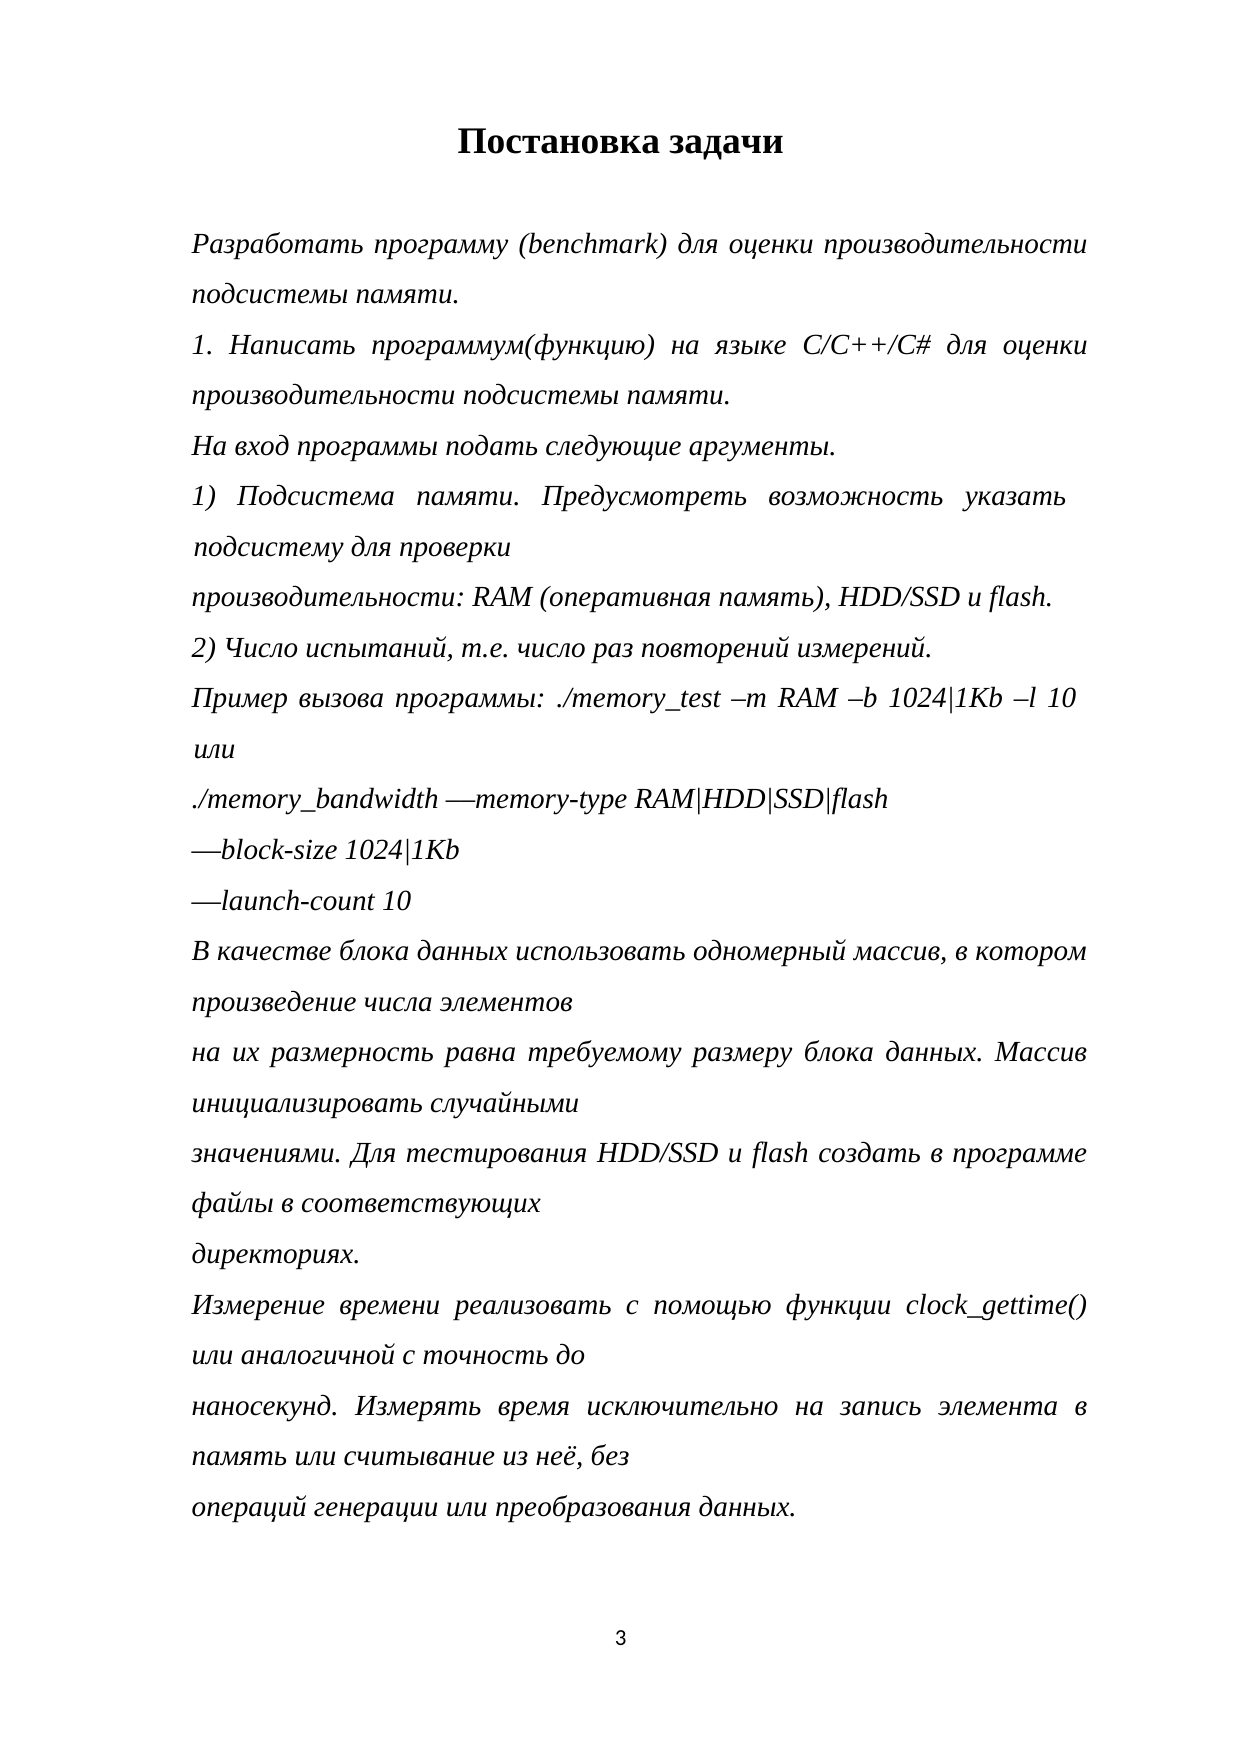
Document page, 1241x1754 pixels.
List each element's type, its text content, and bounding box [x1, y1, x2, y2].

text 1) Подсистема памяти. Предусмотреть возможность указать подсистему для проверки [191, 478, 1088, 562]
text 1. Написать программум(функцию) на языке С/С++/C# для оценки производительности подсистемы памяти. [191, 327, 1088, 411]
text на их размерность равна требуемому размеру блока данных. Массив инициализировать случайными [191, 1034, 1088, 1118]
text операций генерации или преобразования данных. [191, 1489, 1088, 1522]
text В качестве блока данных использовать одномерный массив, в котором произведение числа элементов [191, 933, 1088, 1017]
text значениями. Для тестирования HDD/SSD и flash создать в программе файлы в соответствующих [191, 1135, 1088, 1219]
text Разработать программу (benchmark) для оценки производительности подсистемы памяти. [191, 226, 1088, 310]
text Пример вызова программы: ./memory_test –m RAM –b 1024|1Kb –l 10 или [191, 681, 1088, 764]
text Постановка задачи [118, 119, 1122, 162]
text ./memory_bandwidth ––memory-type RAM|HDD|SSD|flash [191, 782, 1088, 815]
text Измерение времени реализовать с помощью функции clock_gettime() или аналогичной с точность до [191, 1287, 1088, 1371]
text ––block-size 1024|1Kb [191, 832, 1088, 866]
text наносекунд. Измерять время исключительно на запись элемента в память или считывание из неё, без [191, 1388, 1088, 1472]
text 2) Число испытаний, т.е. число раз повторений измерений. [191, 630, 1088, 663]
text директориях. [191, 1236, 1088, 1270]
text производительности: RAM (оперативная память), HDD/SSD и flash. [191, 579, 1088, 613]
text ––launch-count 10 [191, 883, 1088, 916]
text На вход программы подать следующие аргументы. [191, 428, 1088, 461]
